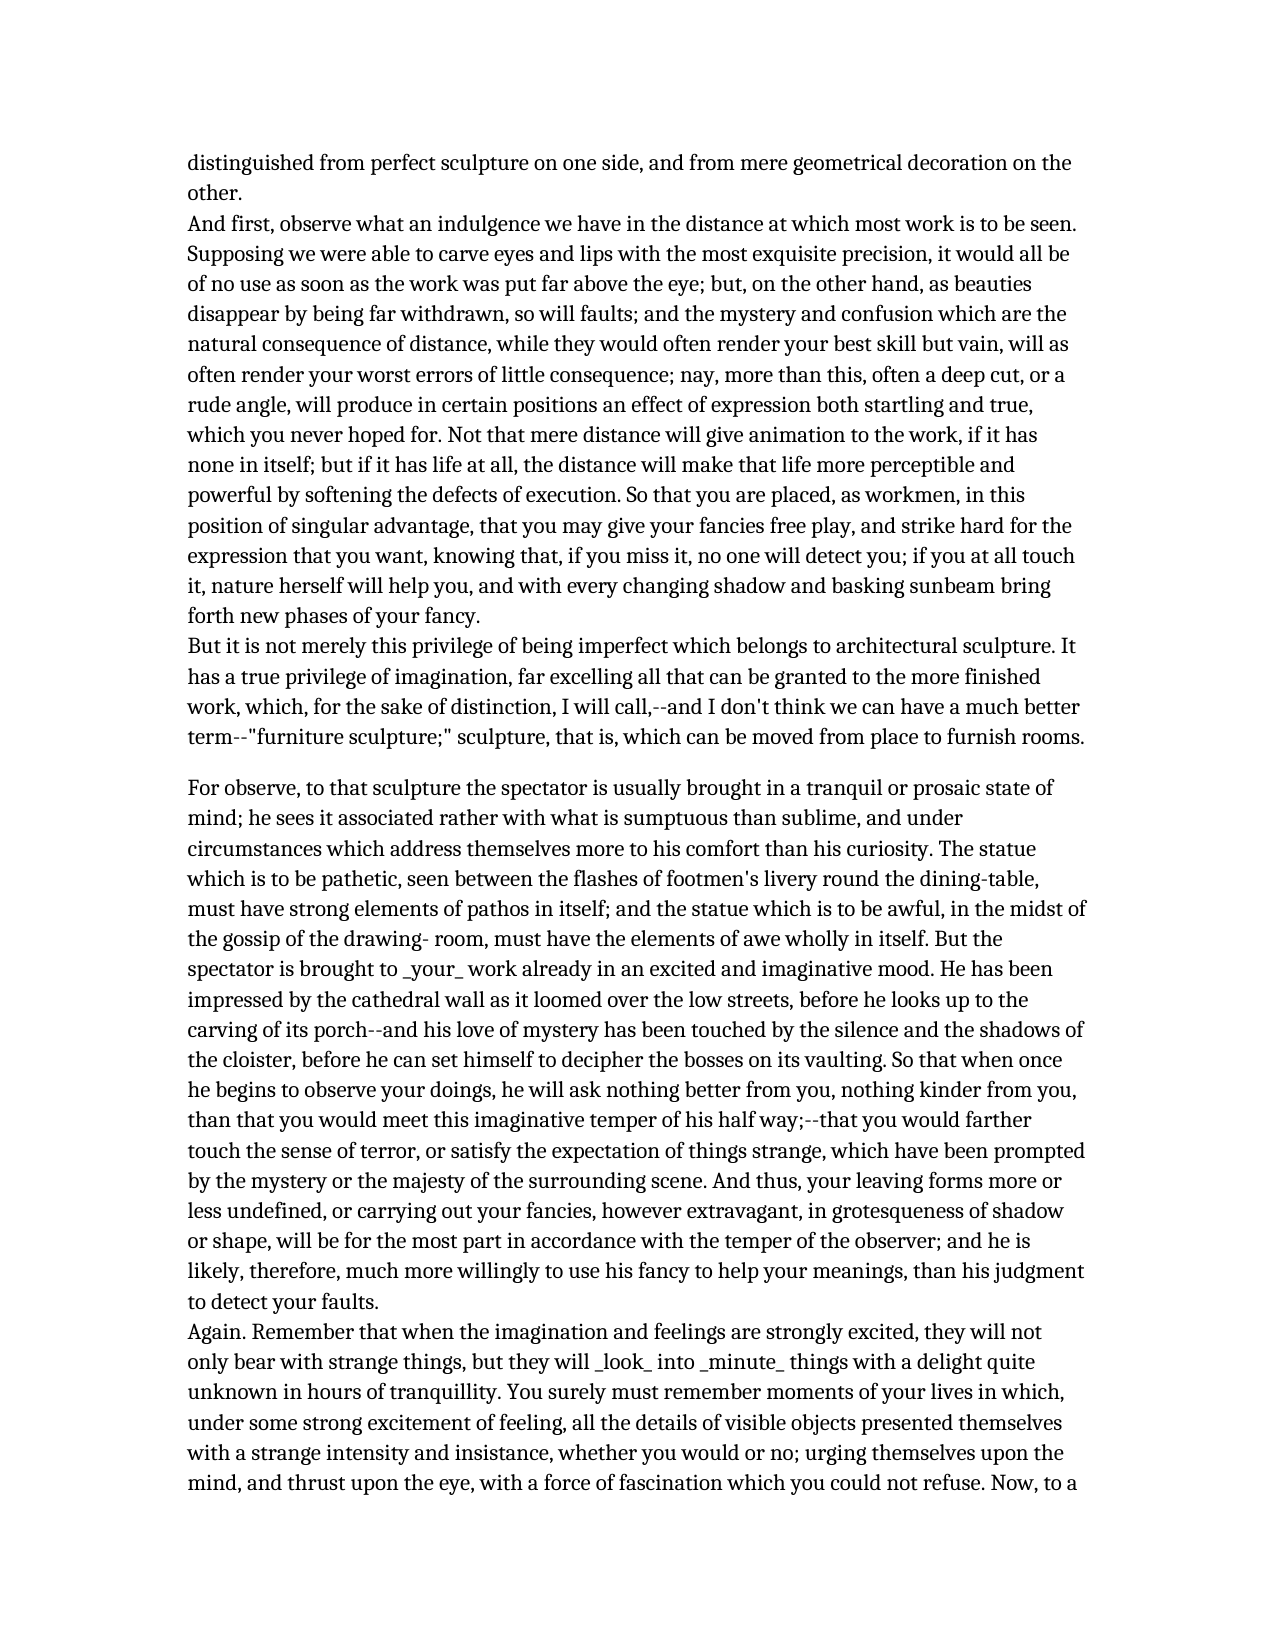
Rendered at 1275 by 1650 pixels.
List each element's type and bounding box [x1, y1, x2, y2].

text [187, 775, 1087, 1496]
text [187, 150, 1087, 750]
